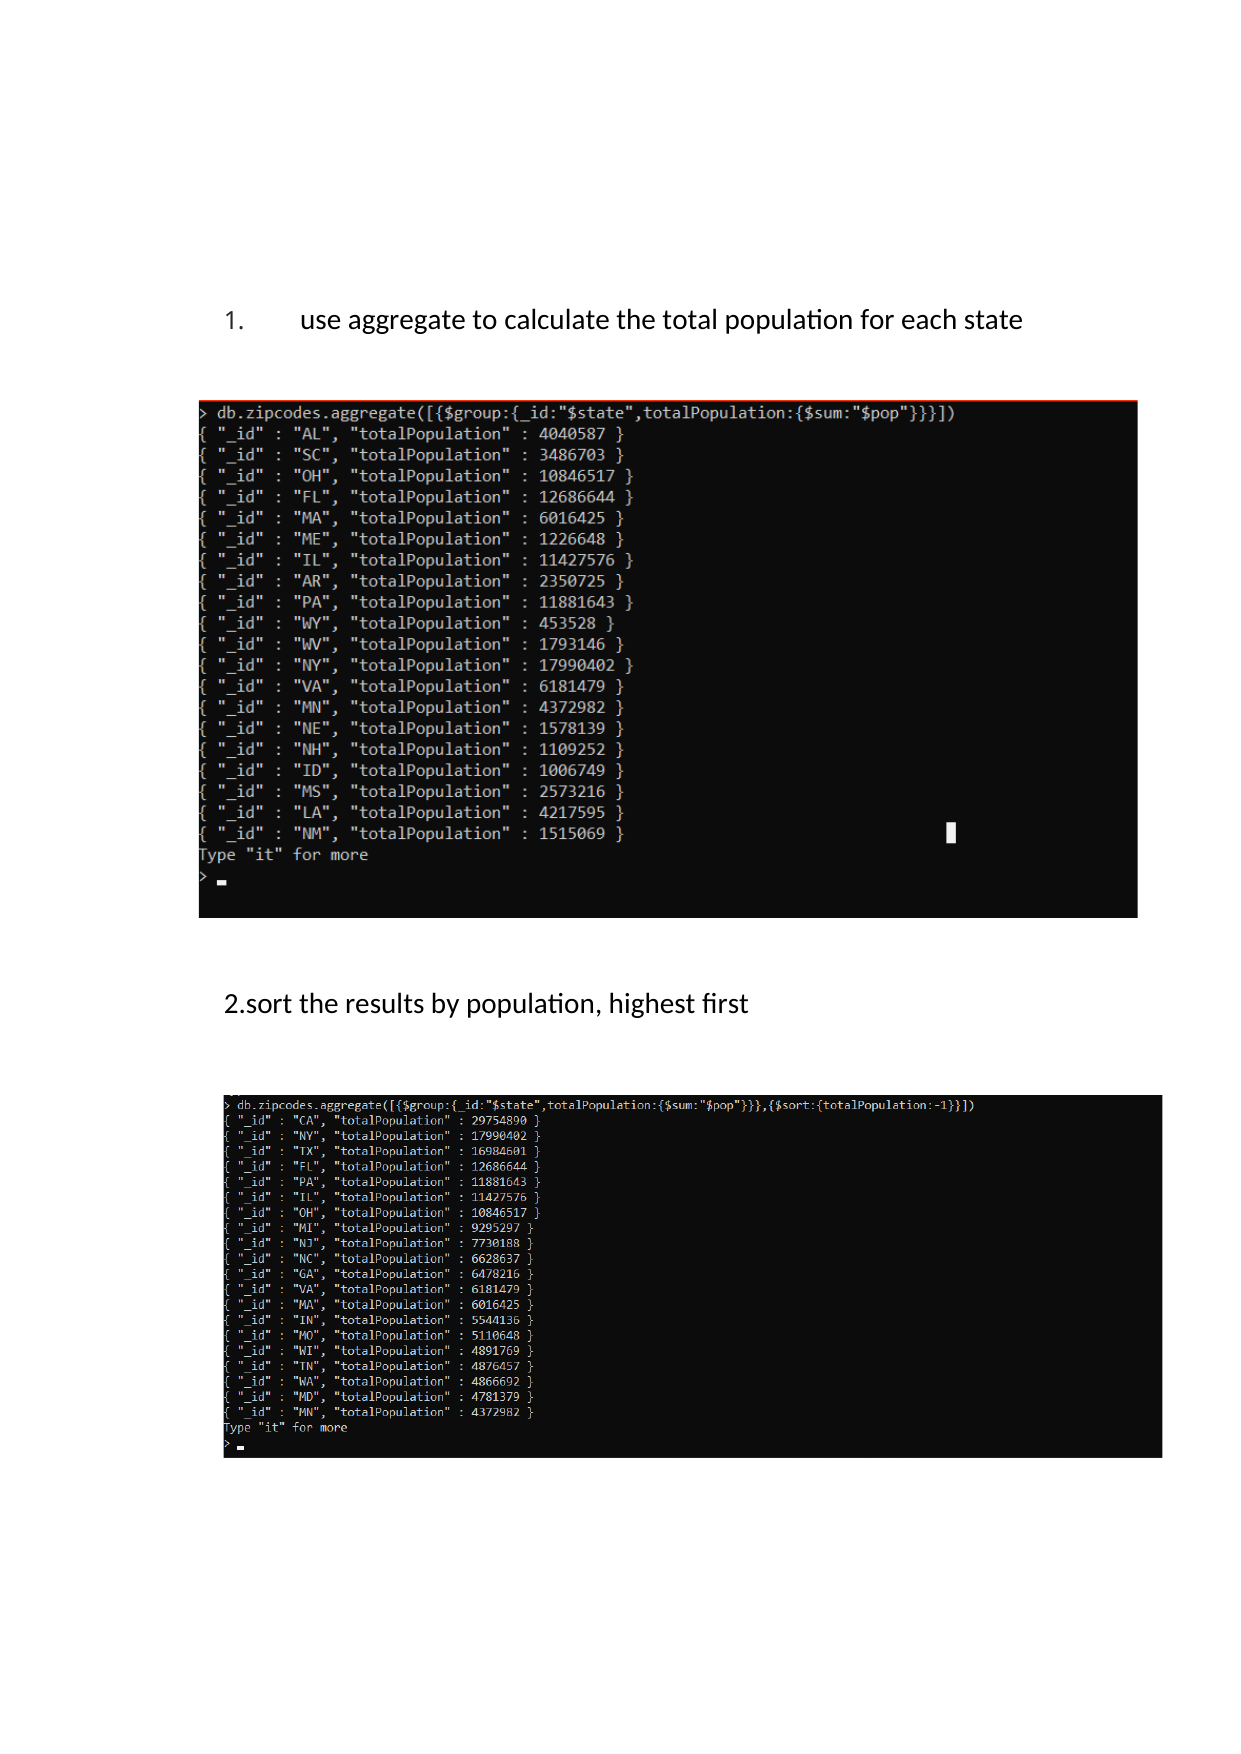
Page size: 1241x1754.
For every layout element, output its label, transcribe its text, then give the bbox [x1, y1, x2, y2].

picture [198, 400, 1138, 918]
text 2.sort the results by population, highest first [223, 985, 1090, 1021]
picture [223, 1095, 1163, 1458]
list use aggregate to calculate the total population for each state [223, 301, 1090, 337]
